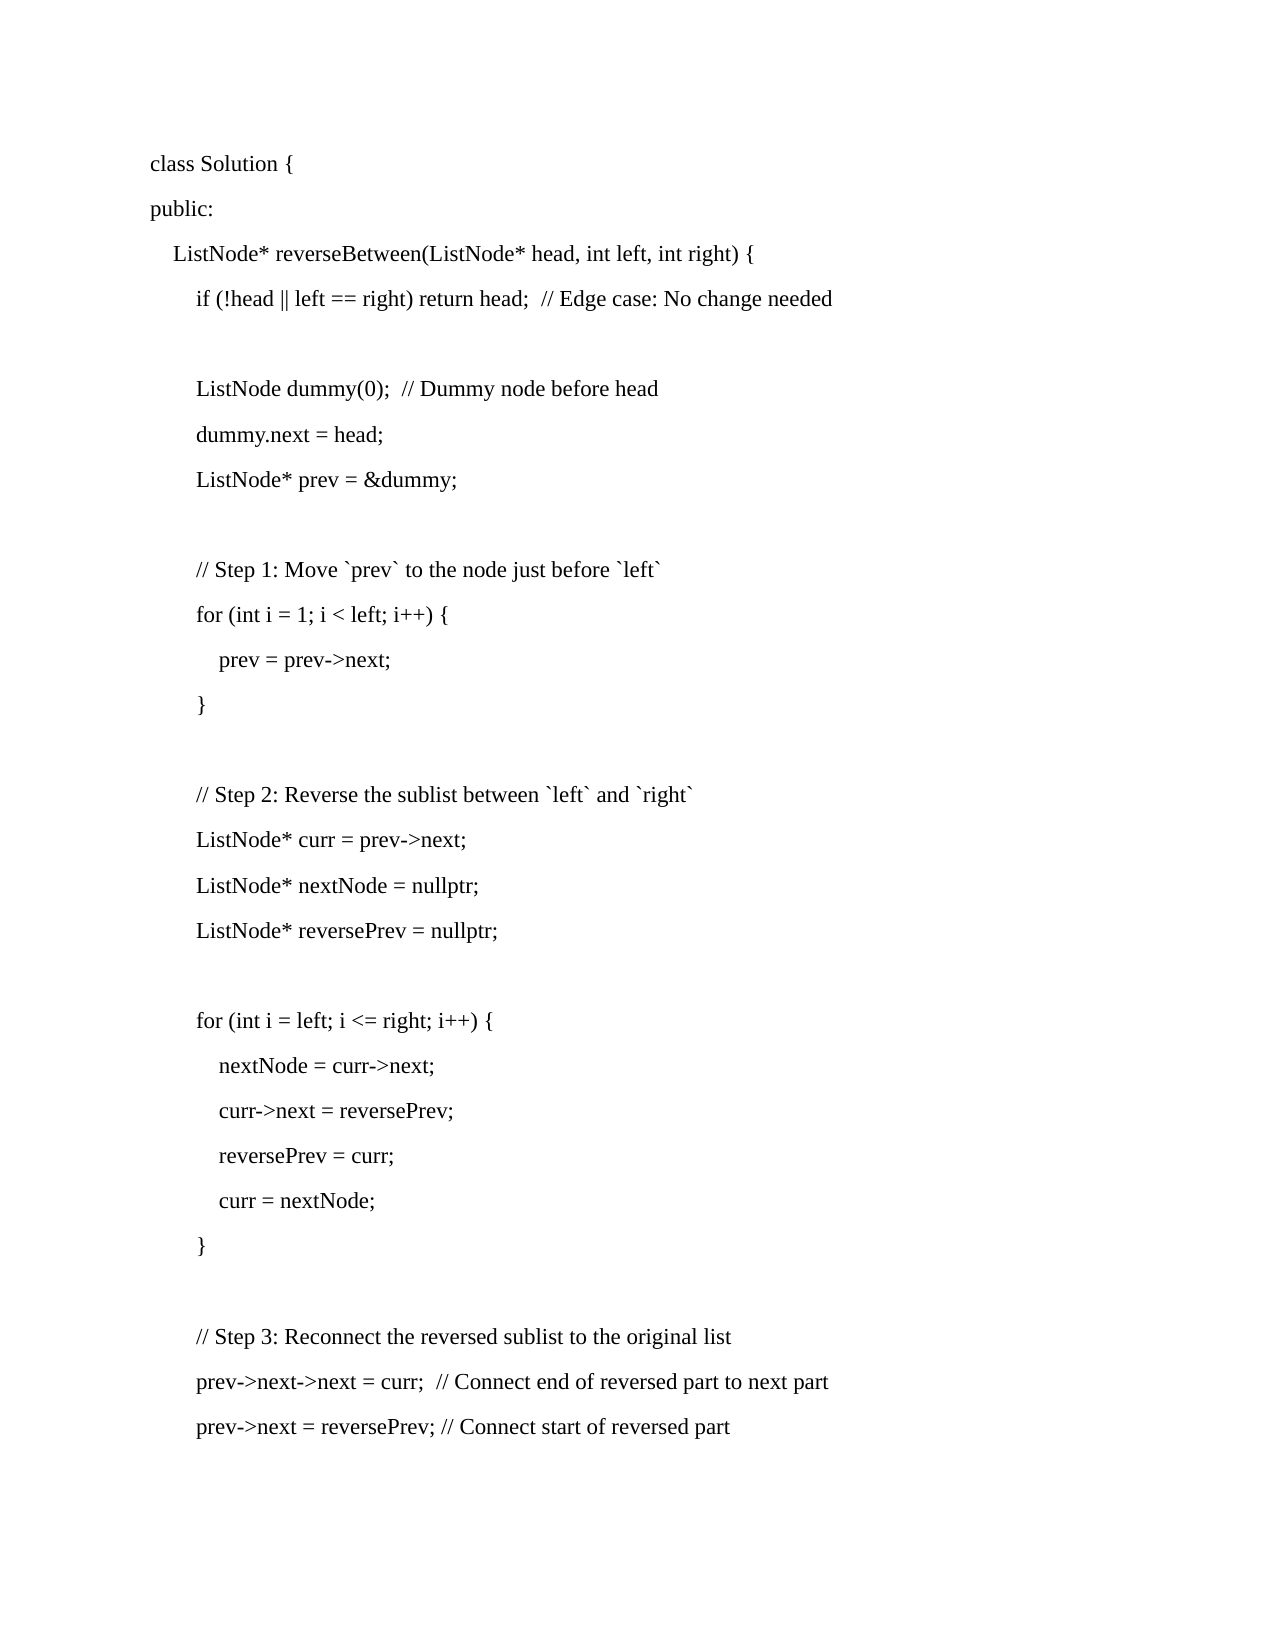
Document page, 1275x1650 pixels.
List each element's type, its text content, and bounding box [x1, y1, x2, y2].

text reversePrev = curr; [150, 1142, 1125, 1169]
text dummy.next = head; [150, 421, 1125, 447]
text // Step 1: Move `prev` to the node just before `left` [150, 556, 1125, 582]
text prev = prev->next; [150, 646, 1125, 672]
text ListNode* prev = &dummy; [150, 466, 1125, 492]
text for (int i = left; i <= right; i++) { [150, 1007, 1125, 1033]
text class Solution { [150, 150, 1125, 176]
text nextNode = curr->next; [150, 1052, 1125, 1078]
text curr = nextNode; [150, 1187, 1125, 1214]
text // Step 3: Reconnect the reversed sublist to the original list [150, 1323, 1125, 1349]
text } [150, 691, 1125, 718]
text ListNode* reverseBetween(ListNode* head, int left, int right) { [150, 240, 1125, 267]
text prev->next->next = curr; // Connect end of reversed part to next part [150, 1368, 1125, 1394]
text ListNode* nextNode = nullptr; [150, 872, 1125, 898]
text // Step 2: Reverse the sublist between `left` and `right` [150, 781, 1125, 808]
text if (!head || left == right) return head; // Edge case: No change needed [150, 285, 1125, 312]
text prev->next = reversePrev; // Connect start of reversed part [150, 1413, 1125, 1439]
text public: [150, 195, 1125, 221]
text } [150, 1232, 1125, 1259]
text ListNode* curr = prev->next; [150, 827, 1125, 853]
text ListNode* reversePrev = nullptr; [150, 917, 1125, 943]
text curr->next = reversePrev; [150, 1097, 1125, 1123]
text ListNode dummy(0); // Dummy node before head [150, 376, 1125, 402]
text for (int i = 1; i < left; i++) { [150, 601, 1125, 627]
